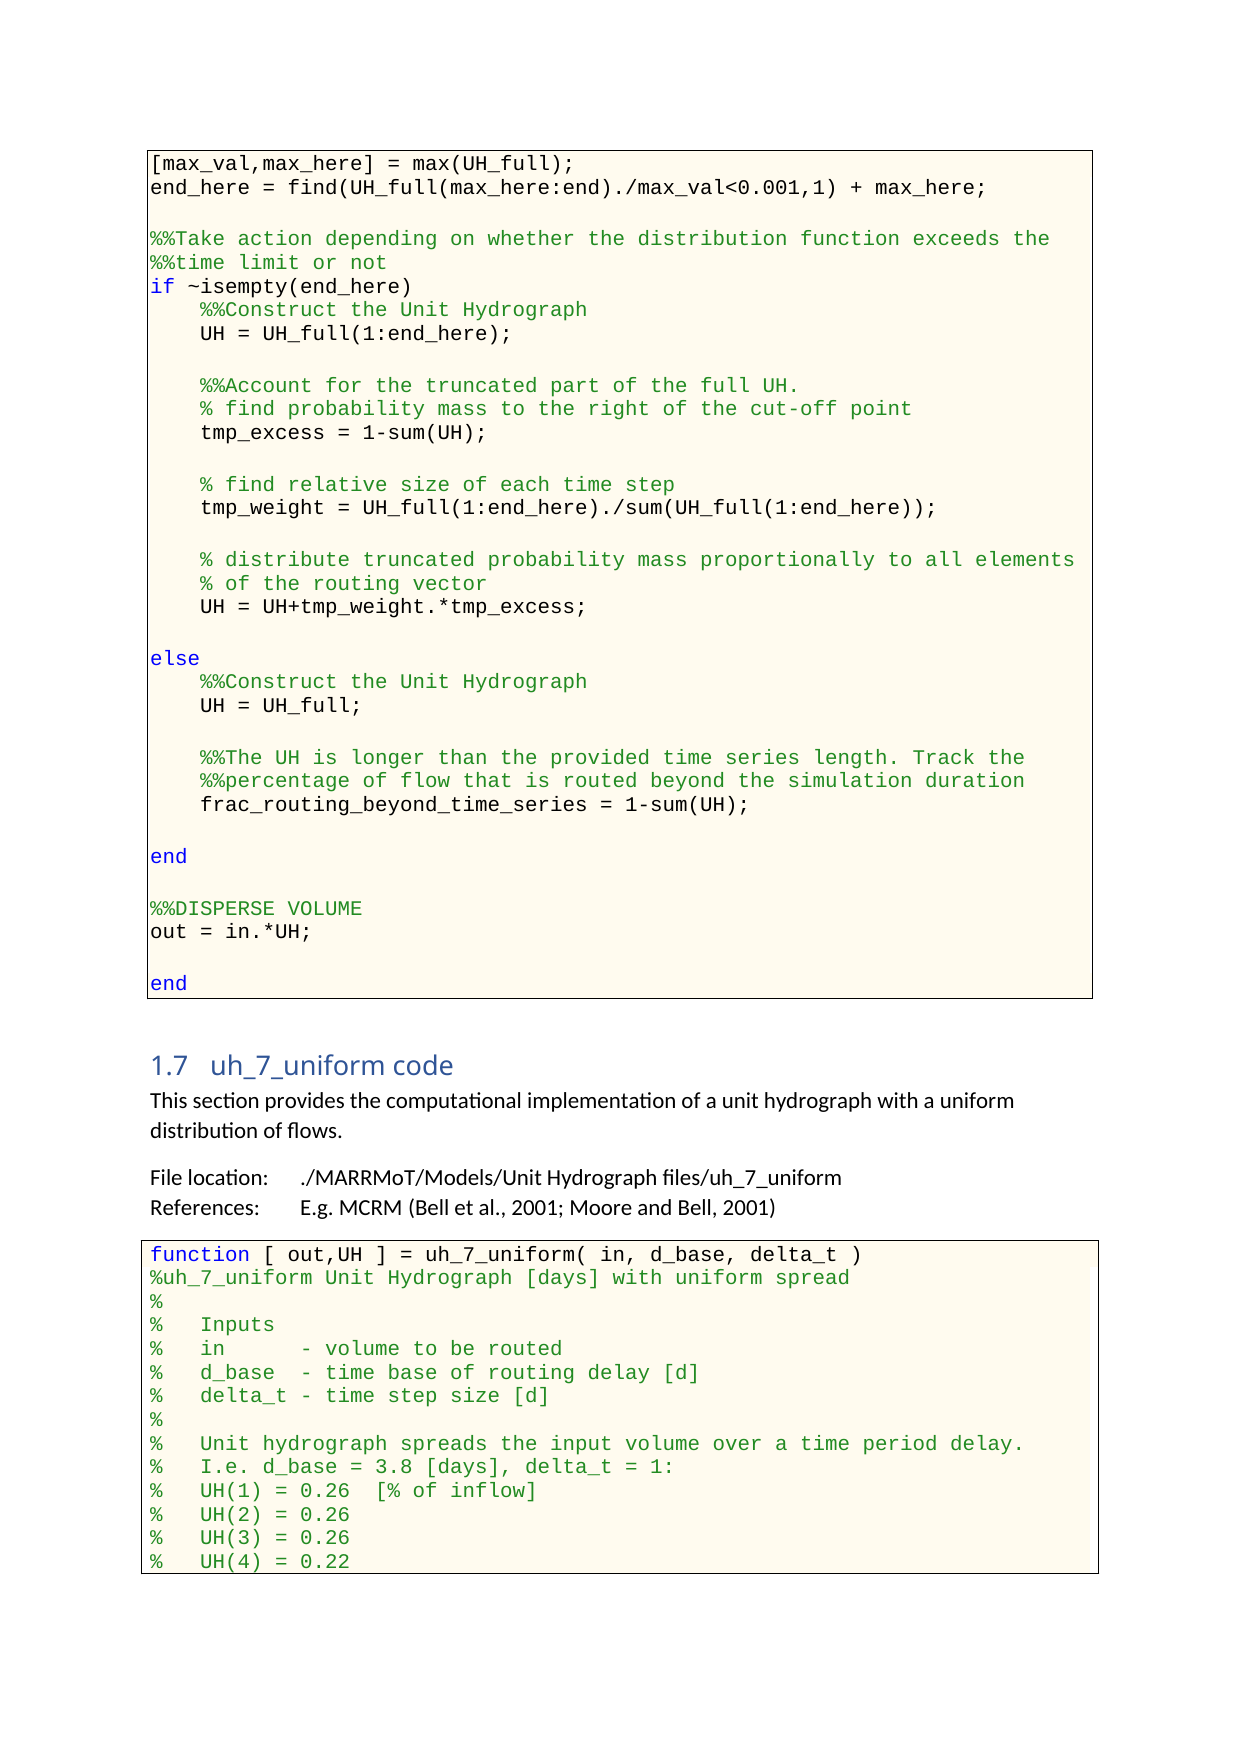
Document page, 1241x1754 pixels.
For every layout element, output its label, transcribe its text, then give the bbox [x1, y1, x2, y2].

subtitle uh_7_uniform code [150, 1046, 1090, 1083]
text UH = UH_full(1:end_here); [150, 323, 1090, 347]
text %%Construct the Unit Hydrograph [150, 299, 1090, 323]
text % find relative size of each time step [150, 474, 1090, 497]
text % in - volume to be routed [150, 1338, 1090, 1362]
text % [150, 1291, 1090, 1314]
text % UH(1) = 0.26 [% of inflow] [150, 1480, 1090, 1504]
text frac_routing_beyond_time_series = 1-sum(UH); [150, 794, 1090, 818]
text %%Take action depending on whether the distribution function exceeds the [150, 228, 1090, 252]
text out = in.*UH; [150, 921, 1090, 945]
text %%Account for the truncated part of the full UH. [150, 375, 1090, 398]
text % find probability mass to the right of the cut-off point [150, 398, 1090, 422]
text UH = UH+tmp_weight.*tmp_excess; [150, 596, 1090, 620]
text [max_val,max_here] = max(UH_full); [148, 151, 1092, 177]
text %%percentage of flow that is routed beyond the simulation duration [150, 771, 1090, 794]
text % [150, 1409, 1090, 1433]
text % UH(2) = 0.26 [150, 1504, 1090, 1527]
text %%time limit or not [150, 252, 1090, 276]
text % Unit hydrograph spreads the input volume over a time period delay. [150, 1433, 1090, 1456]
text else [150, 648, 1090, 672]
text % distribute truncated probability mass proportionally to all elements [150, 549, 1090, 573]
text if ~isempty(end_here) [150, 276, 1090, 299]
text % delta_t - time step size [d] [150, 1385, 1090, 1409]
text end_here = find(UH_full(max_here:end)./max_val<0.001,1) + max_here; [150, 177, 1090, 200]
text tmp_weight = UH_full(1:end_here)./sum(UH_full(1:end_here)); [150, 497, 1090, 521]
text %%The UH is longer than the provided time series length. Track the [150, 747, 1090, 771]
text % d_base - time base of routing delay [d] [150, 1362, 1090, 1385]
text UH = UH_full; [150, 695, 1090, 719]
text %%Construct the Unit Hydrograph [150, 672, 1090, 695]
text end [148, 970, 1092, 998]
text tmp_excess = 1-sum(UH); [150, 422, 1090, 446]
text % UH(4) = 0.22 [150, 1551, 1090, 1573]
text end [150, 846, 1090, 869]
text % Inputs [150, 1314, 1090, 1338]
text % of the routing vector [150, 573, 1090, 596]
text %%DISPERSE VOLUME [150, 897, 1090, 921]
text This section provides the computational implementation of a unit hydrograph with a uniform distribution of flows. [150, 1086, 1090, 1144]
text %uh_7_uniform Unit Hydrograph [days] with uniform spread [150, 1267, 1090, 1291]
text % I.e. d_base = 3.8 [days], delta_t = 1: [150, 1456, 1090, 1480]
text % UH(3) = 0.26 [150, 1527, 1090, 1551]
text function [ out,UH ] = uh_7_uniform( in, d_base, delta_t ) [142, 1241, 1098, 1267]
text File location: ./MARRMoT/Models/Unit Hydrograph files/uh_7_uniform References: E.g. MCRM (Bell et al., 2001; Moore and Bell, 2001) [150, 1163, 1090, 1222]
